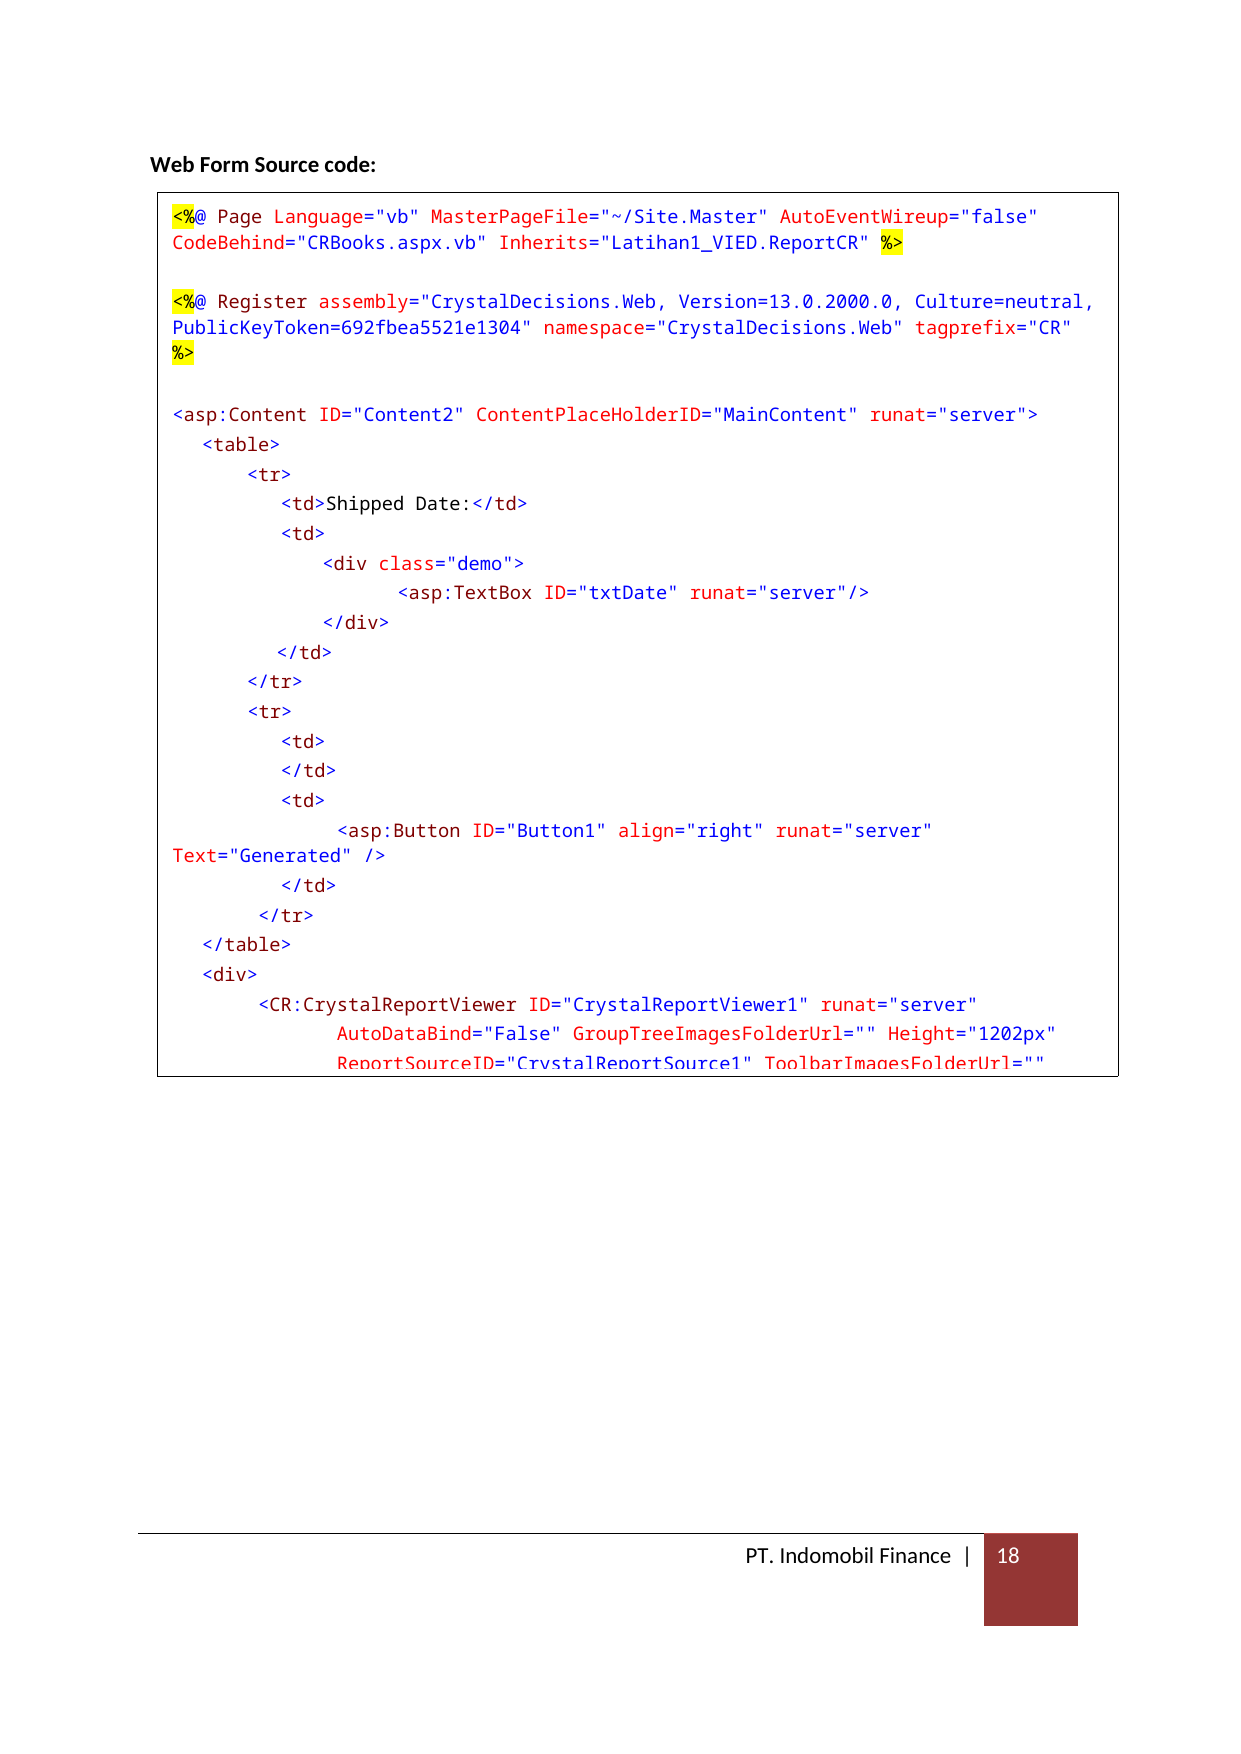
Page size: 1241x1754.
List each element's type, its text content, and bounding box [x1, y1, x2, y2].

text Web Form Source code: [150, 150, 1090, 178]
